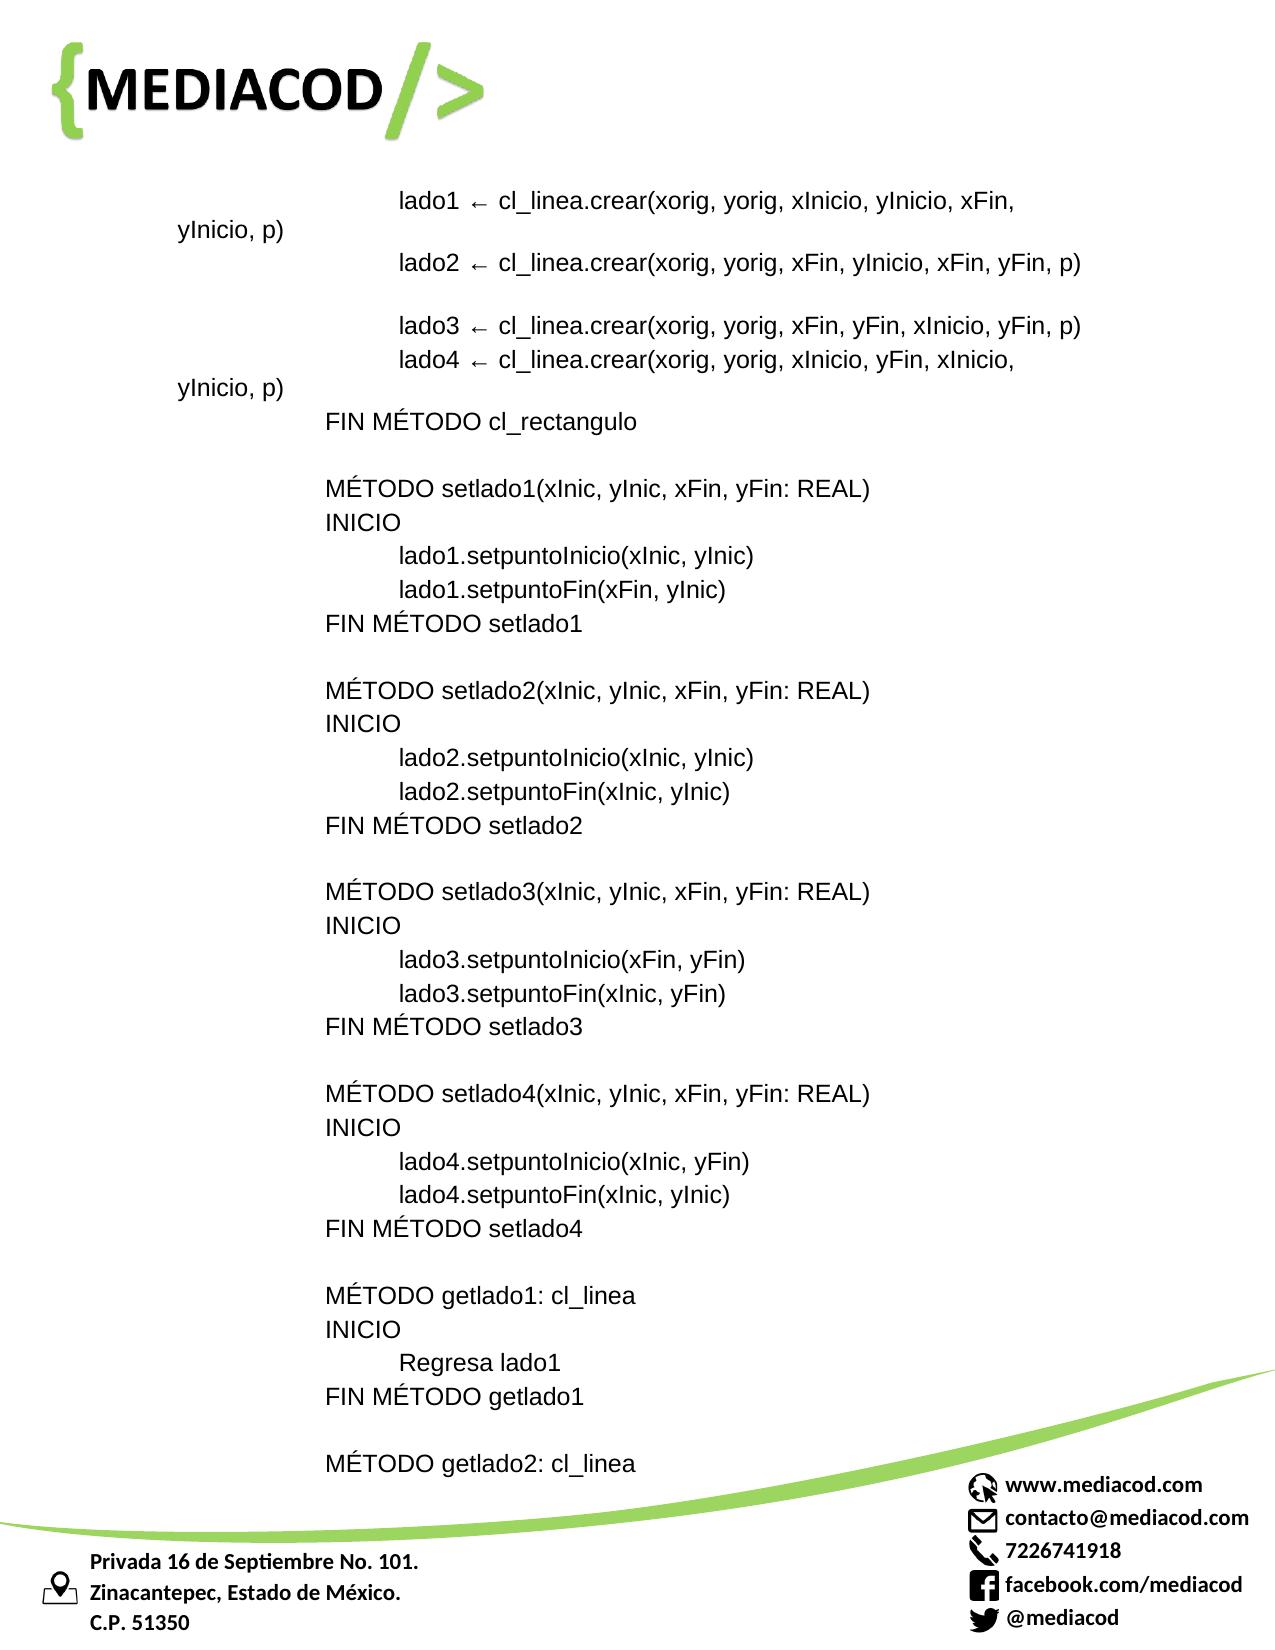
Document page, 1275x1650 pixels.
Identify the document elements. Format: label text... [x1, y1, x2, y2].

text lado3 ← cl_linea.crear(xorig, yorig, xFin, yFin, xInicio, yFin, p) [177, 311, 1098, 339]
text INICIO [177, 508, 1098, 536]
text INICIO [177, 911, 1098, 940]
text lado2 ← cl_linea.crear(xorig, yorig, xFin, yInicio, xFin, yFin, p) [177, 248, 1098, 306]
text MÉTODO setlado2(xInic, yInic, xFin, yFin: REAL) [177, 676, 1098, 704]
picture [42, 1569, 78, 1606]
picture [968, 1506, 999, 1566]
text MÉTODO getlado2: cl_linea [177, 1449, 1098, 1478]
picture [968, 1478, 998, 1503]
text MÉTODO setlado4(xInic, yInic, xFin, yFin: REAL) [177, 1079, 1098, 1108]
text INICIO [177, 1113, 1098, 1142]
text lado4.setpuntoInicio(xInic, yFin) [177, 1147, 1098, 1175]
text lado4.setpuntoFin(xInic, yInic) [177, 1180, 1098, 1209]
picture [969, 1605, 999, 1635]
text Regresa lado1 [177, 1348, 1098, 1377]
text lado1.setpuntoFin(xFin, yInic) [177, 575, 1098, 604]
text FIN MÉTODO getlado1 [177, 1382, 1098, 1411]
picture [48, 38, 487, 142]
text MÉTODO setlado1(xInic, yInic, xFin, yFin: REAL) [177, 474, 1098, 503]
picture [969, 1570, 999, 1601]
text lado2.setpuntoFin(xInic, yInic) [177, 777, 1098, 806]
text FIN MÉTODO setlado3 [177, 1012, 1098, 1041]
text FIN MÉTODO setlado4 [177, 1214, 1098, 1243]
text lado3.setpuntoFin(xInic, yFin) [177, 979, 1098, 1007]
text lado2.setpuntoInicio(xInic, yInic) [177, 743, 1098, 772]
text lado4 ← cl_linea.crear(xorig, yorig, xInicio, yFin, xInicio, yInicio, p) [177, 344, 1098, 402]
text MÉTODO getlado1: cl_linea [177, 1281, 1098, 1310]
text MÉTODO setlado3(xInic, yInic, xFin, yFin: REAL) [177, 877, 1098, 906]
text INICIO [177, 709, 1098, 738]
text lado3.setpuntoInicio(xFin, yFin) [177, 945, 1098, 974]
text INICIO [177, 1315, 1098, 1343]
text FIN MÉTODO cl_rectangulo [177, 407, 1098, 436]
text lado1.setpuntoInicio(xInic, yInic) [177, 541, 1098, 570]
text lado1 ← cl_linea.crear(xorig, yorig, xInicio, yInicio, xFin, yInicio, p) [177, 186, 1098, 243]
text FIN MÉTODO setlado2 [177, 811, 1098, 839]
text FIN MÉTODO setlado1 [177, 609, 1098, 638]
